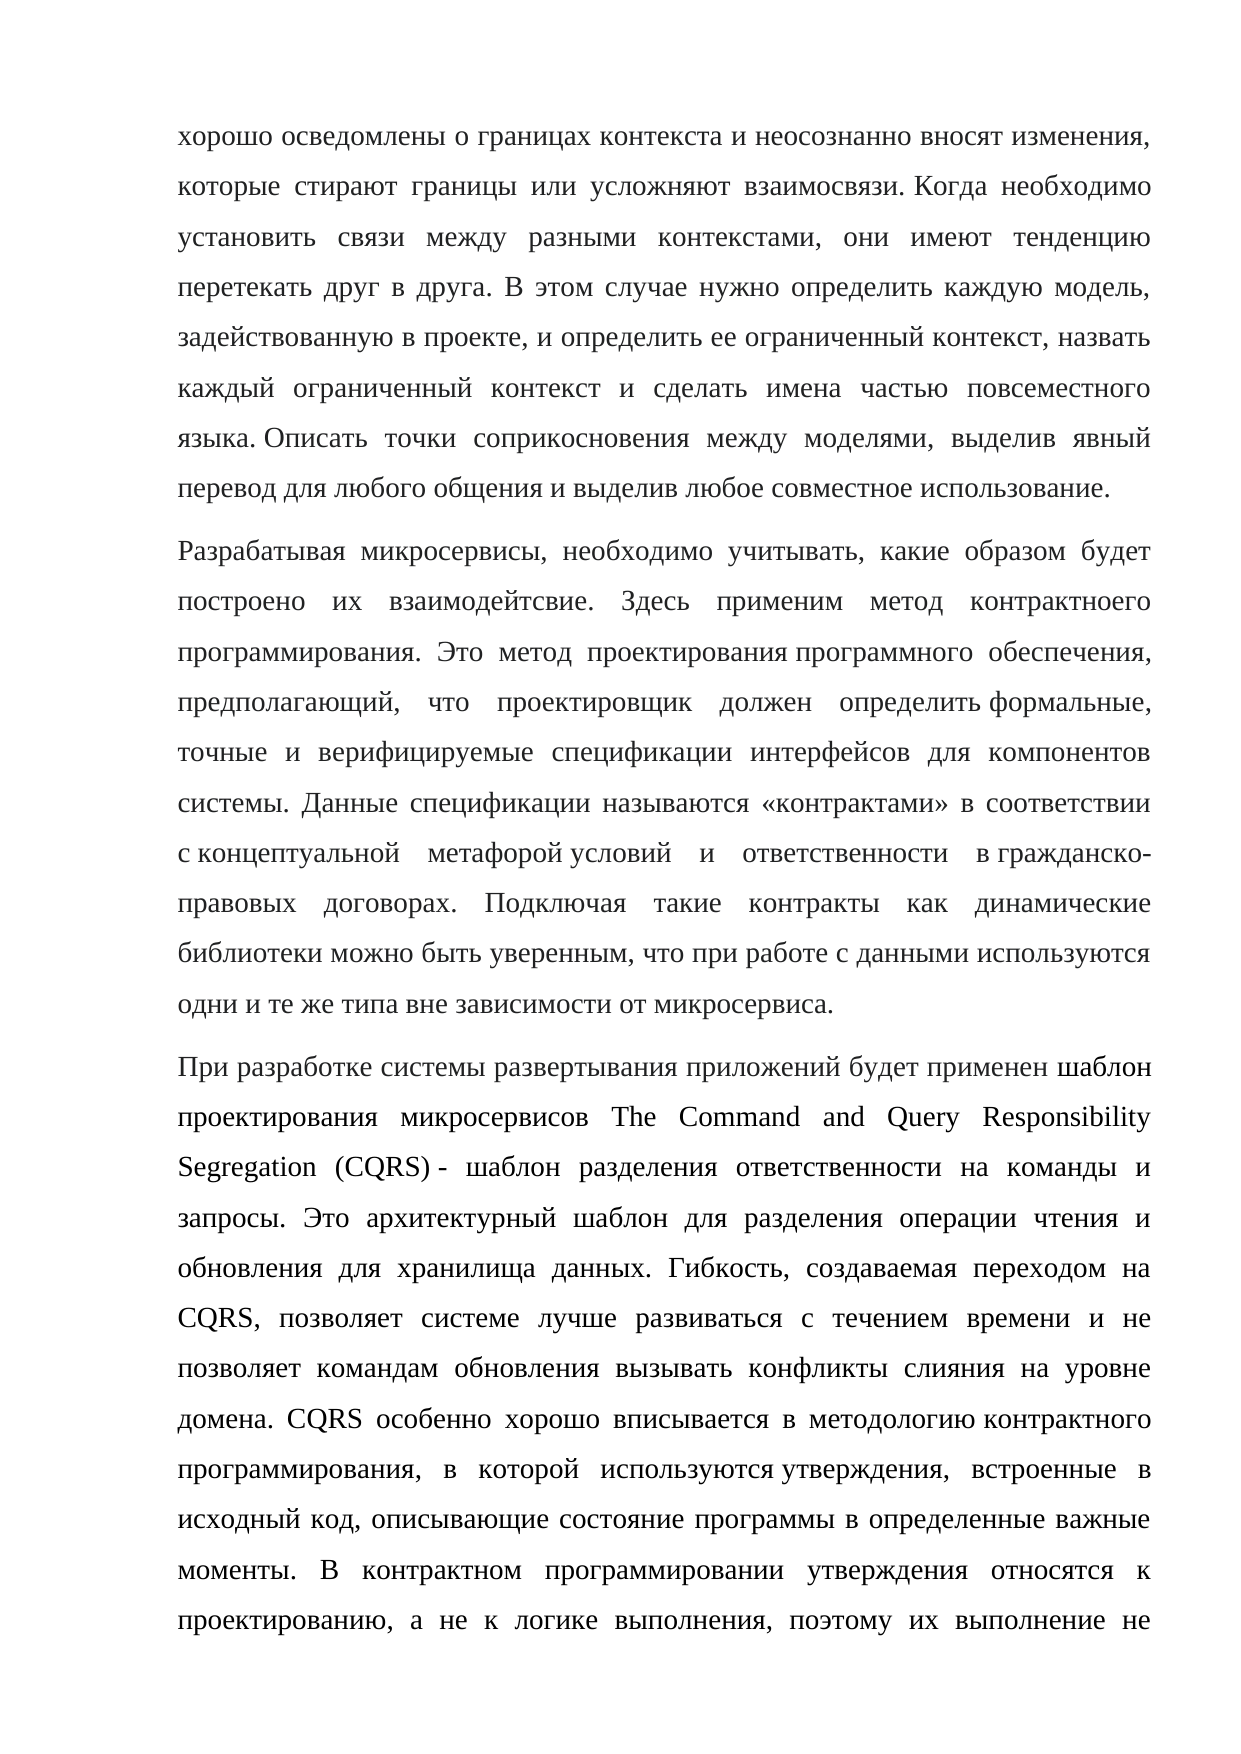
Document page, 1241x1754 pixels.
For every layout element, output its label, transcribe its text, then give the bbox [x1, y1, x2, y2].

text Разрабатывая микросервисы, необходимо учитывать, какие образом будет построено их взаимодейтсвие. Здесь применим метод контрактноего программирования. Это метод проектирования программного обеспечения, предполагающий, что проектировщик должен определить формальные, точные и верифицируемые спецификации интерфейсов для компонентов системы. Данные спецификации называются «контрактами» в соответствии с концептуальной метафорой условий и ответственности в гражданско-правовых договорах. Подключая такие контракты как динамические библиотеки можно быть уверенным, что при работе с данными используются одни и те же типа вне зависимости от микросервиса. [177, 533, 1152, 1019]
